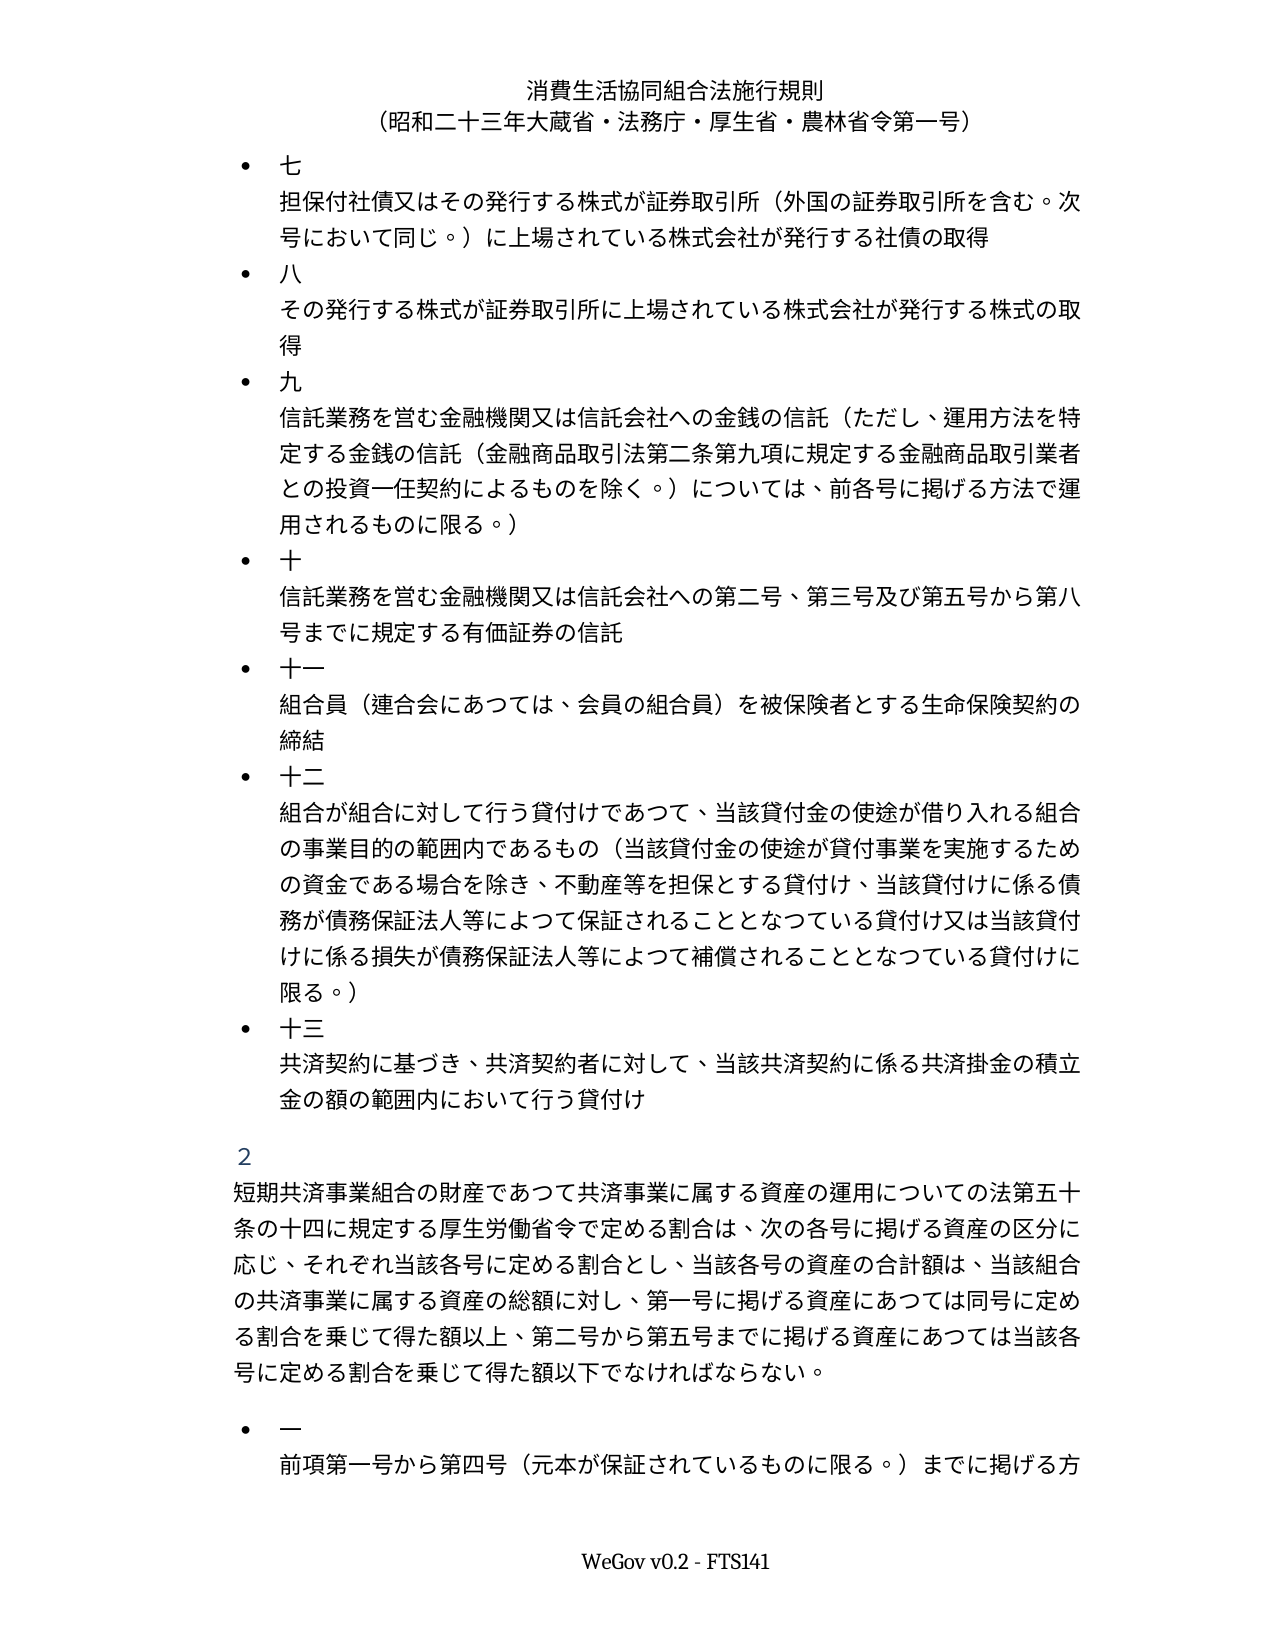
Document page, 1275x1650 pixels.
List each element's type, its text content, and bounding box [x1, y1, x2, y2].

list 十二 組合が組合に対して行う貸付けであつて、当該貸付金の使途が借り入れる組合の事業目的の範囲内であるもの（当該貸付金の使途が貸付事業を実施するための資金である場合を除き、不動産等を担保とする貸付け、当該貸付けに係る債務が債務保証法人等によつて保証されることとなつている貸付け又は当該貸付けに係る損失が債務保証法人等によつて補償されることとなつている貸付けに限る。） [242, 761, 1087, 1008]
list 七 担保付社債又はその発行する株式が証券取引所（外国の証券取引所を含む。次号において同じ。）に上場されている株式会社が発行する社債の取得 [242, 150, 1087, 253]
text 短期共済事業組合の財産であつて共済事業に属する資産の運用についての法第五十条の十四に規定する厚生労働省令で定める割合は、次の各号に掲げる資産の区分に応じ、それぞれ当該各号に定める割合とし、当該各号の資産の合計額は、当該組合の共済事業に属する資産の総額に対し、第一号に掲げる資産にあつては同号に定める割合を乗じて得た額以上、第二号から第五号までに掲げる資産にあつては当該各号に定める割合を乗じて得た額以下でなければならない。 [233, 1177, 1087, 1388]
list 十三 共済契約に基づき、共済契約者に対して、当該共済契約に係る共済掛金の積立金の額の範囲内において行う貸付け [242, 1012, 1087, 1116]
list 九 信託業務を営む金融機関又は信託会社への金銭の信託（ただし、運用方法を特定する金銭の信託（金融商品取引法第二条第九項に規定する金融商品取引業者との投資一任契約によるものを除く。）については、前各号に掲げる方法で運用されるものに限る。） [242, 366, 1087, 541]
list 十一 組合員（連合会にあつては、会員の組合員）を被保険者とする生命保険契約の締結 [242, 653, 1087, 756]
list 一 前項第一号から第四号（元本が保証されているものに限る。）までに掲げる方法、同項第七号のうち担保付社債の取得による方法並びに同項第十一号及び第十三号に掲げる方法で運用する資産 百分の七十 [242, 1413, 1087, 1481]
list 十 信託業務を営む金融機関又は信託会社への第二号、第三号及び第五号から第八号までに規定する有価証券の信託 [242, 545, 1087, 648]
subtitle ２ [233, 1141, 1087, 1172]
list 八 その発行する株式が証券取引所に上場されている株式会社が発行する株式の取得 [242, 258, 1087, 361]
